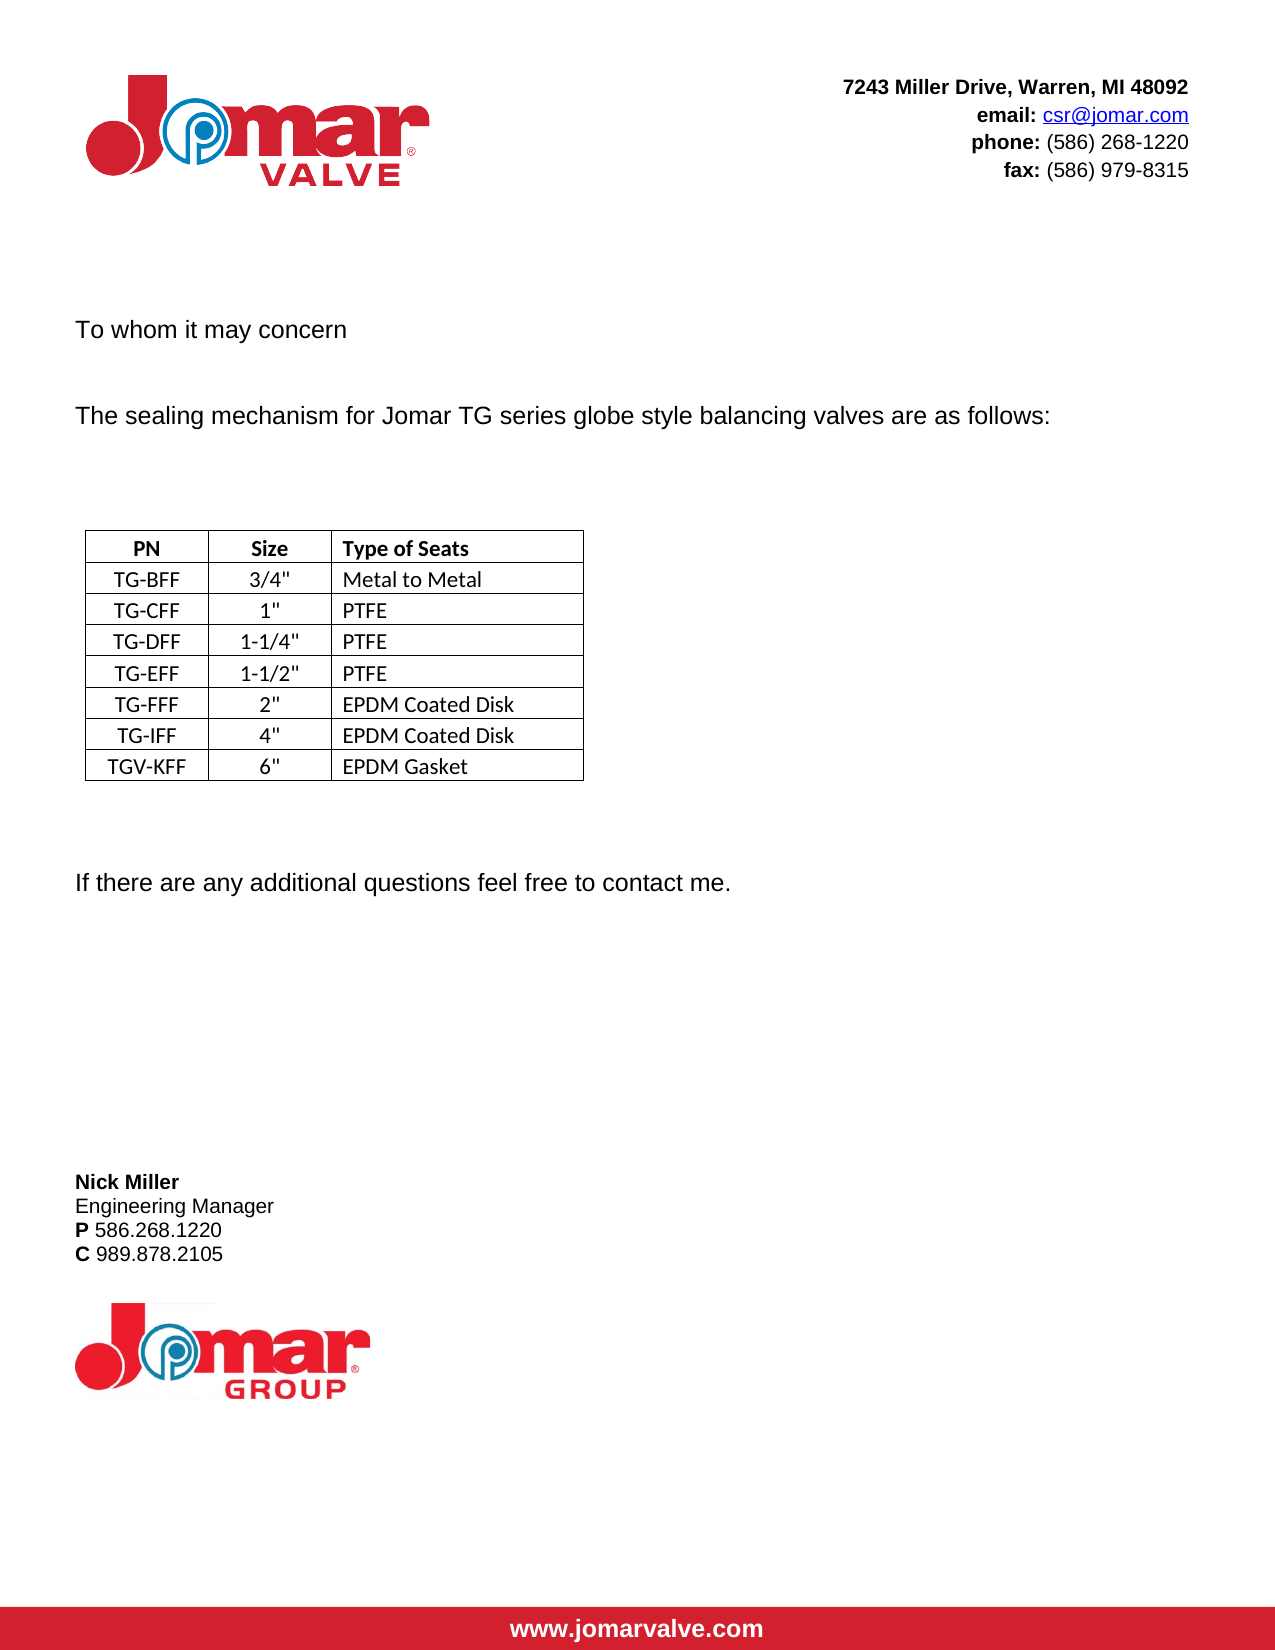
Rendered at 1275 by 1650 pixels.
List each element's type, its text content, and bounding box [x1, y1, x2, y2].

table_header PN [86, 531, 208, 562]
table_cell TG-IFF [86, 719, 208, 749]
table_cell PTFE [332, 656, 583, 687]
table_cell EPDM Gasket [332, 750, 583, 780]
table_cell PTFE [332, 594, 583, 624]
table_cell EPDM Coated Disk [332, 719, 583, 749]
text To whom it may concern [75, 315, 1200, 343]
table_cell 2" [209, 688, 331, 718]
text C 989.878.2105 [75, 1241, 1200, 1265]
table_cell 6" [209, 750, 331, 780]
table_cell TG-DFF [86, 625, 208, 655]
text P 586.268.1220 [75, 1217, 1200, 1241]
table_header Size [209, 531, 331, 562]
table_cell Metal to Metal [332, 563, 583, 593]
text Nick Miller Engineering Manager [75, 1169, 1200, 1217]
table_cell 1" [209, 594, 331, 624]
table_cell TG-EFF [86, 656, 208, 687]
picture [86, 75, 430, 186]
text The sealing mechanism for Jomar TG series globe style balancing valves are as follows: [75, 401, 1200, 430]
table_cell 1-1/2" [209, 656, 331, 687]
table_cell TG-FFF [86, 688, 208, 718]
text If there are any additional questions feel free to contact me. [75, 868, 1200, 896]
table_header Type of Seats [332, 531, 583, 562]
table_cell TG-BFF [86, 563, 208, 593]
table_cell PTFE [332, 625, 583, 655]
table_cell TG-CFF [86, 594, 208, 624]
table_cell 4" [209, 719, 331, 749]
table_cell TGV-KFF [86, 750, 208, 780]
table_cell 3/4" [209, 563, 331, 593]
picture [75, 1303, 371, 1399]
table_cell EPDM Coated Disk [332, 688, 583, 718]
table_cell 1-1/4" [209, 625, 331, 655]
